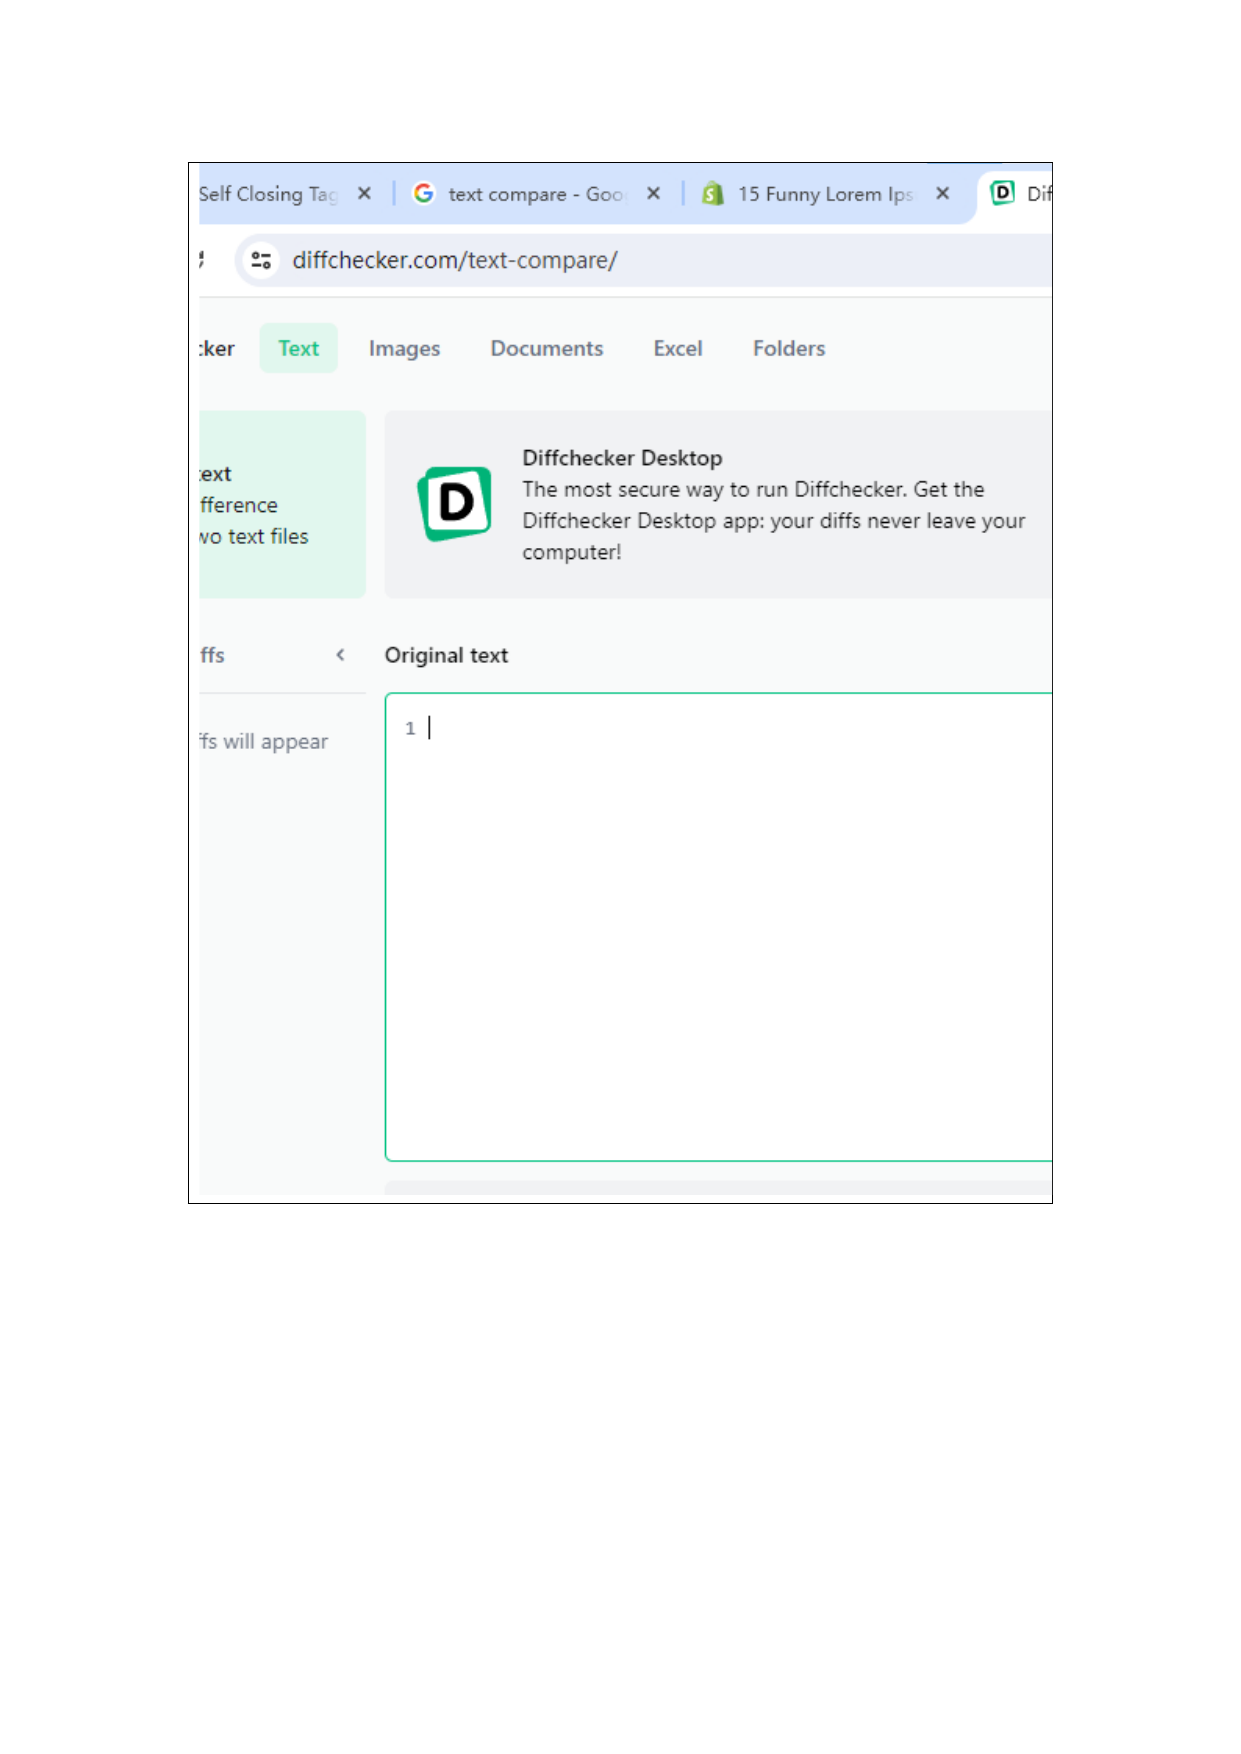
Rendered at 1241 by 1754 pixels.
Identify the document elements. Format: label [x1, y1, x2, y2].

table_header [189, 163, 1052, 1203]
picture [199, 163, 1053, 1195]
